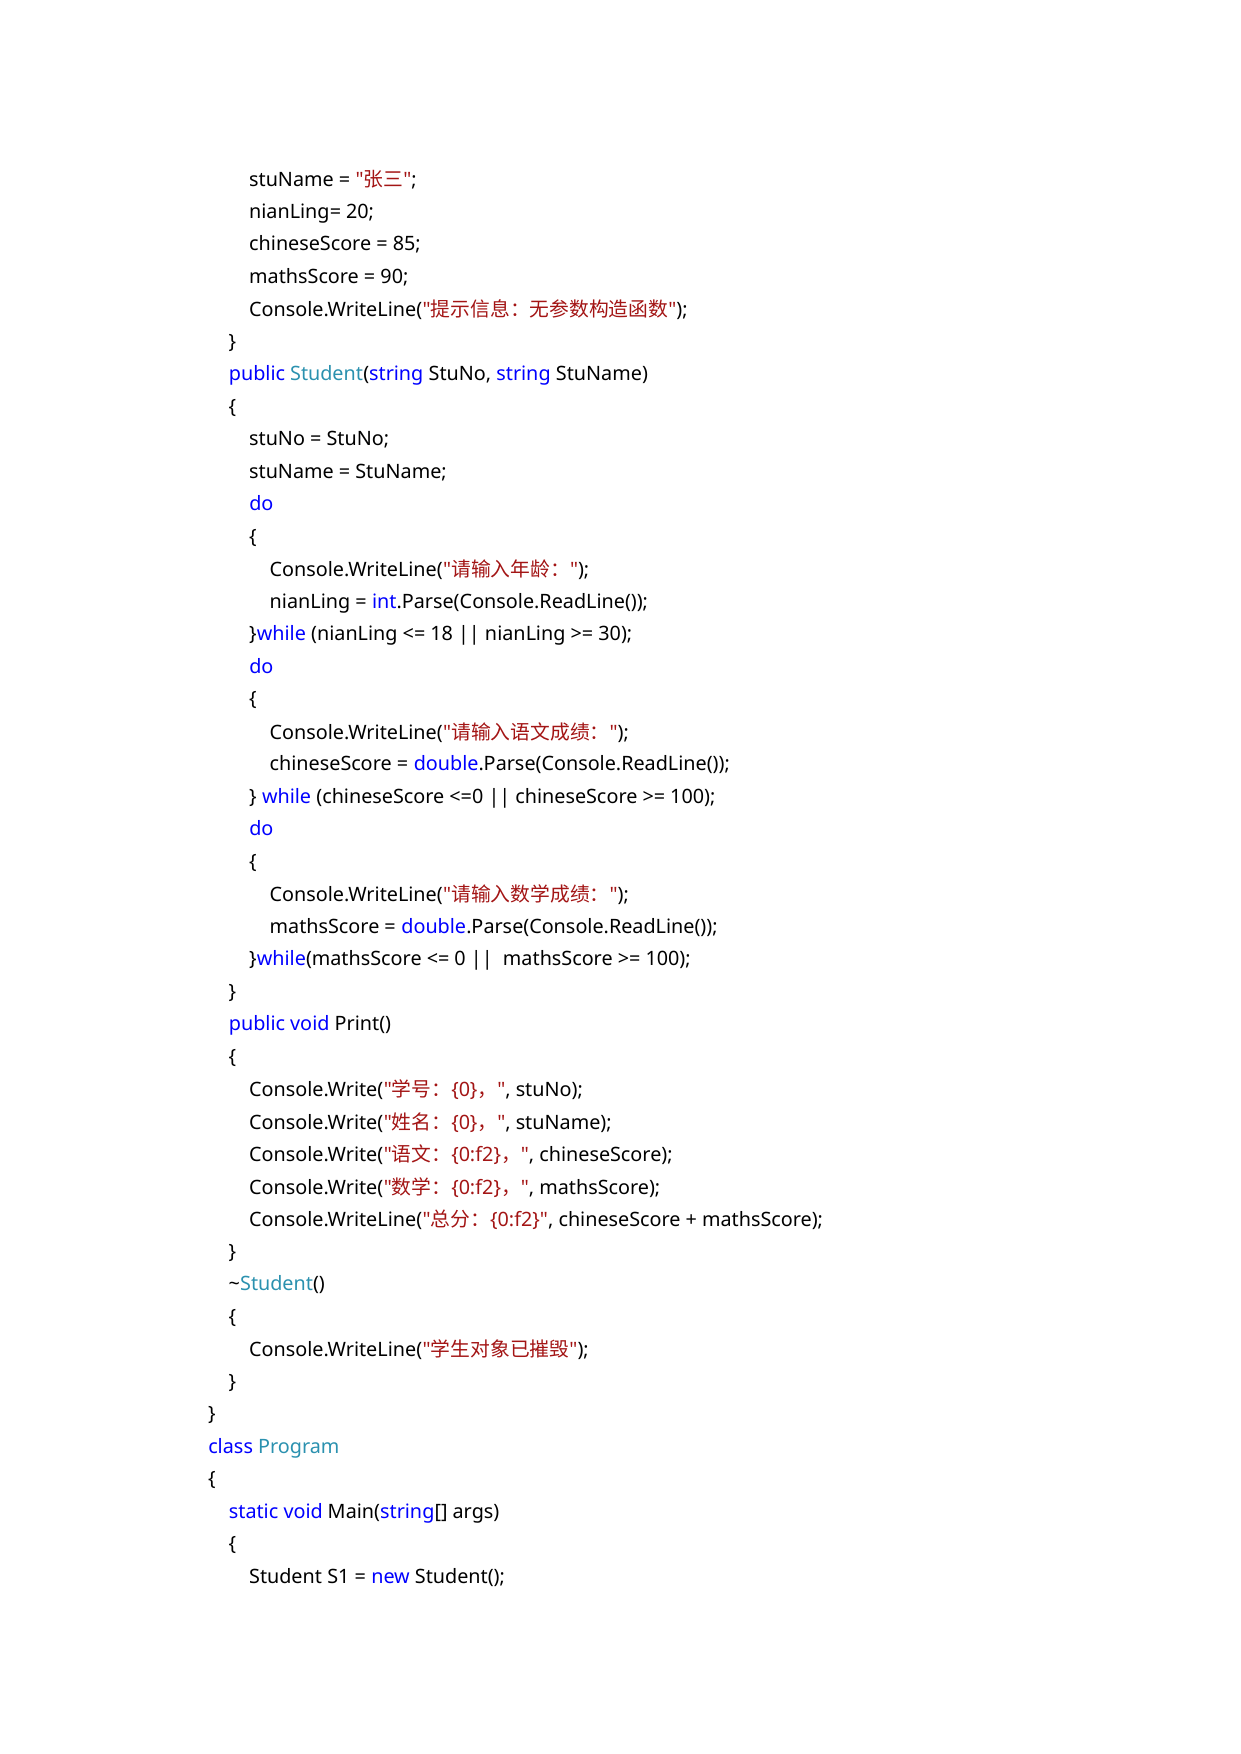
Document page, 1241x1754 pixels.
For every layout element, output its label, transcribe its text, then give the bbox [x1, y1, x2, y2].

text nianLing = int.Parse(Console.ReadLine()); [187, 584, 1053, 617]
text mathsScore = 90; [187, 259, 1053, 292]
text do [187, 649, 1053, 682]
text Console.Write("学号：{0}，", stuNo); [187, 1072, 1053, 1104]
text Console.WriteLine("请输入年龄："); [187, 552, 1053, 584]
text { [187, 1527, 1053, 1559]
text { [187, 389, 1053, 422]
text { [187, 1462, 1053, 1494]
text Console.Write("语文：{0:f2}，", chineseScore); [187, 1137, 1053, 1169]
text public Student(string StuNo, string StuName) [187, 357, 1053, 389]
text stuName = "张三"; [187, 162, 1053, 194]
text do [187, 812, 1053, 844]
text } [187, 974, 1053, 1007]
text mathsScore = double.Parse(Console.ReadLine()); [187, 909, 1053, 942]
text Console.Write("数学：{0:f2}，", mathsScore); [187, 1169, 1053, 1202]
text { [187, 1039, 1053, 1072]
text nianLing= 20; [187, 194, 1053, 227]
text } [187, 1397, 1053, 1429]
text chineseScore = double.Parse(Console.ReadLine()); [187, 747, 1053, 779]
text } [187, 1364, 1053, 1397]
text public void Print() [187, 1007, 1053, 1039]
text Console.WriteLine("学生对象已摧毁"); [187, 1332, 1053, 1364]
text Console.WriteLine("请输入数学成绩："); [187, 877, 1053, 909]
text { [187, 682, 1053, 714]
text Console.WriteLine("总分：{0:f2}", chineseScore + mathsScore); [187, 1202, 1053, 1234]
text chineseScore = 85; [187, 227, 1053, 259]
text }while (nianLing <= 18 || nianLing >= 30); [187, 617, 1053, 649]
text static void Main(string[] args) [187, 1494, 1053, 1527]
text Console.WriteLine("请输入语文成绩："); [187, 714, 1053, 747]
text ~Student() [187, 1267, 1053, 1299]
text stuName = StuName; [187, 454, 1053, 487]
text class Program [187, 1429, 1053, 1462]
text { [187, 844, 1053, 877]
text Console.WriteLine("提示信息：无参数构造函数"); [187, 292, 1053, 324]
text }while(mathsScore <= 0 || mathsScore >= 100); [187, 942, 1053, 974]
text Student S1 = new Student(); [187, 1559, 1053, 1592]
text Console.Write("姓名：{0}，", stuName); [187, 1104, 1053, 1137]
text } [187, 1234, 1053, 1267]
text { [187, 519, 1053, 552]
text } [187, 324, 1053, 357]
text do [187, 487, 1053, 519]
text { [187, 1299, 1053, 1332]
text stuNo = StuNo; [187, 422, 1053, 454]
text } while (chineseScore <=0 || chineseScore >= 100); [187, 779, 1053, 812]
